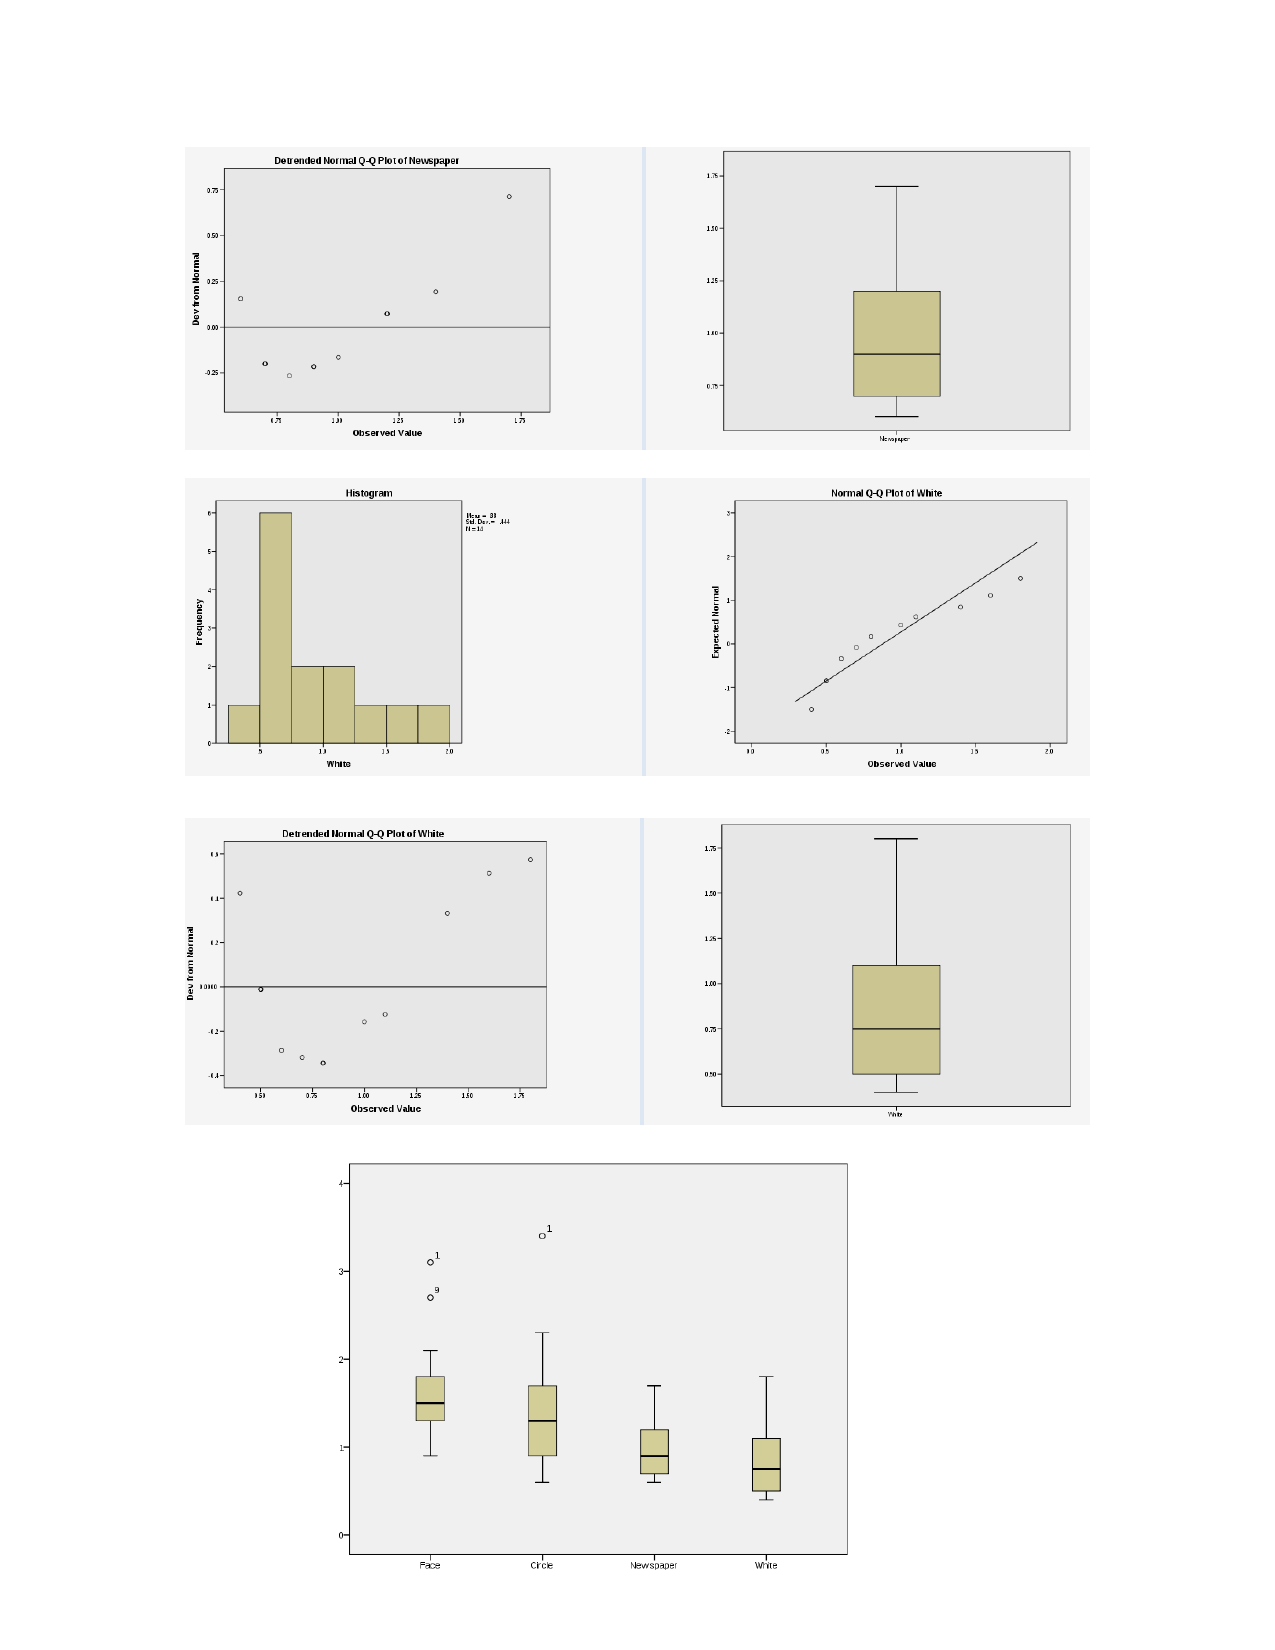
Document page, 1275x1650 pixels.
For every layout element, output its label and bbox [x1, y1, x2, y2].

picture [185, 818, 1090, 1125]
picture [185, 478, 1090, 776]
picture [185, 147, 1090, 450]
picture [337, 1150, 862, 1578]
